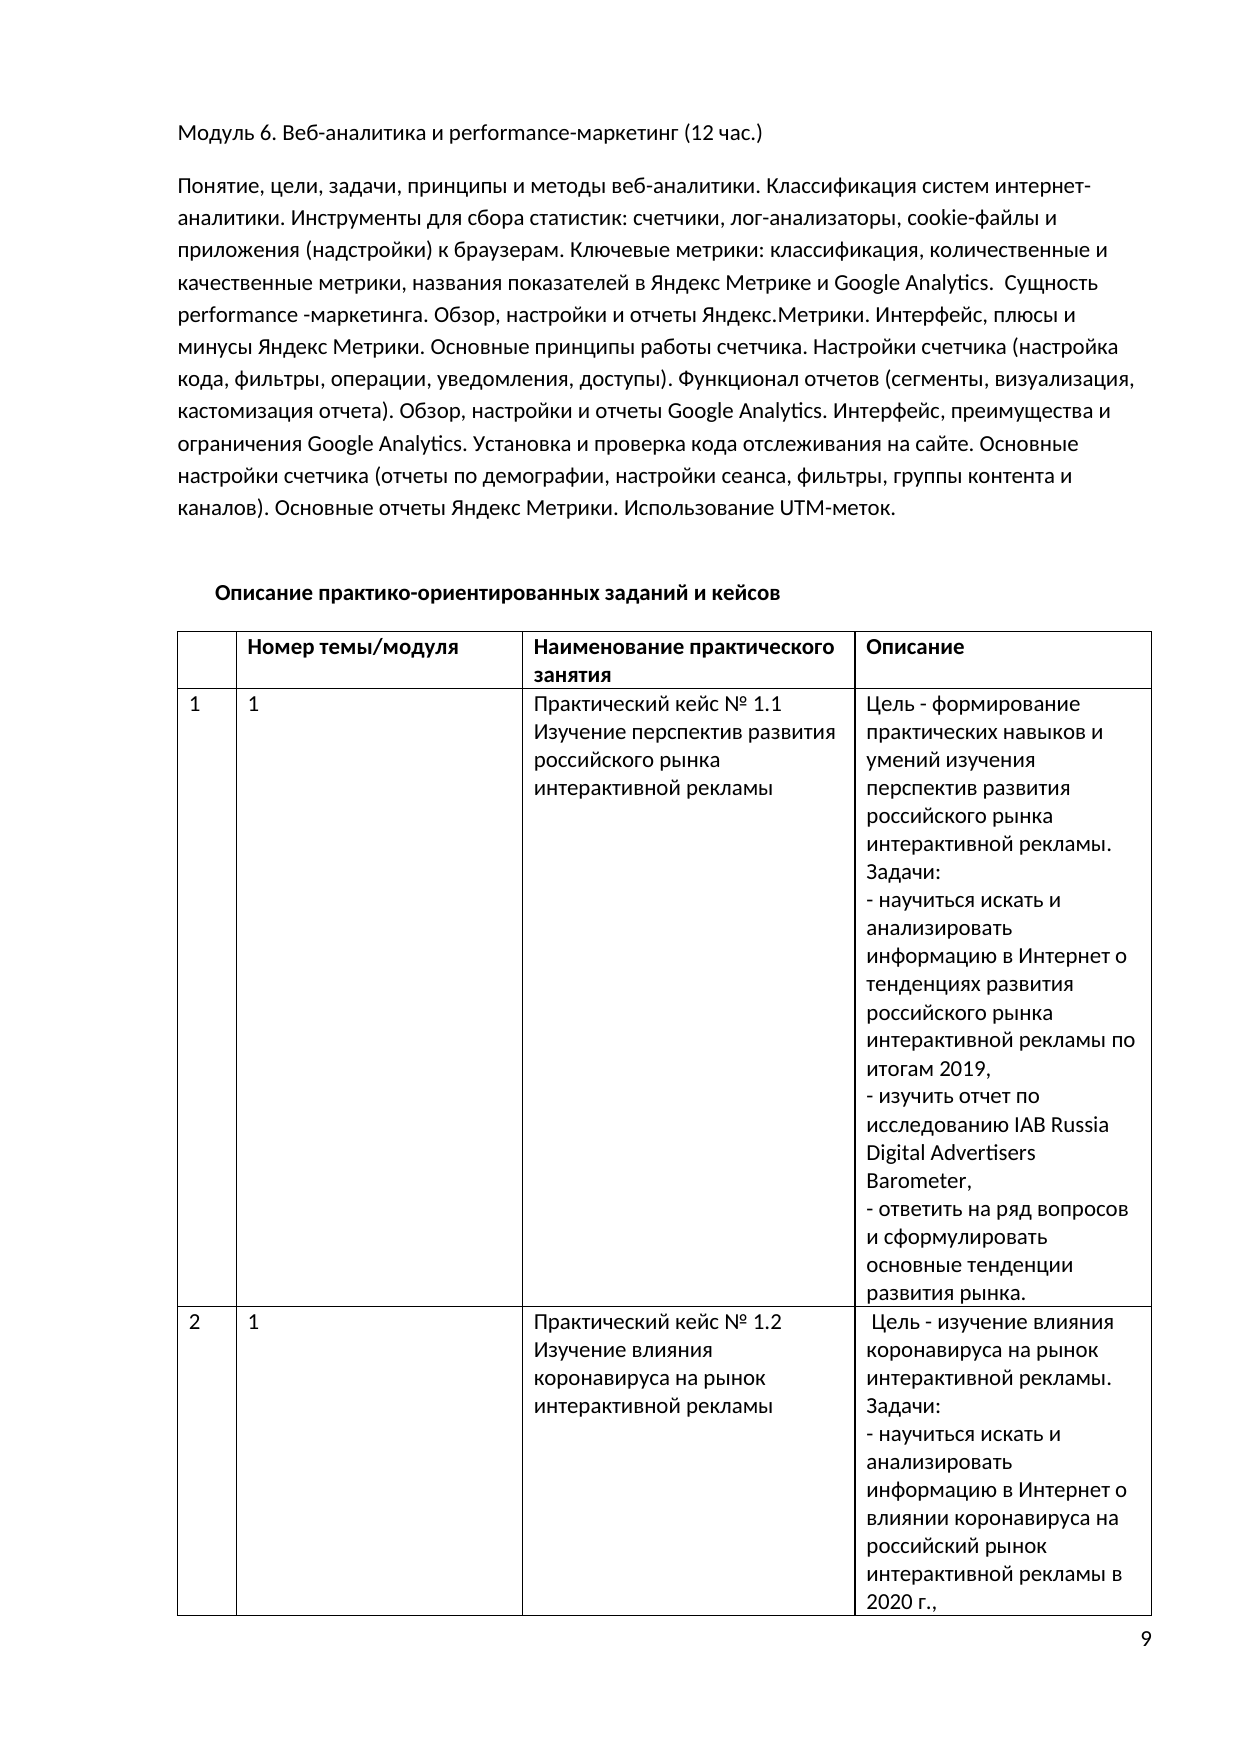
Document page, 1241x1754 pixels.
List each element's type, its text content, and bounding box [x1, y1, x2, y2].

table_header Наименование практического занятия [523, 632, 854, 688]
table_cell 2 [178, 1307, 236, 1615]
table_cell 1 [237, 689, 522, 1306]
table_header [178, 632, 236, 688]
table_cell 1 [178, 689, 236, 1306]
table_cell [856, 1307, 1151, 1615]
text Модуль 6. Веб-аналитика и performance-маркетинг (12 час.) [177, 118, 1152, 146]
text Понятие, цели, задачи, принципы и методы веб-аналитики. Классификация систем интернет-аналитики. Инструменты для сбора статистик: счетчики, лог-анализаторы, cookie-файлы и приложения (надстройки) к браузерам. Ключевые метрики: классификация, количественные и качественные метрики, названия показателей в Яндекс Метрике и Google Analytics. Сущность performance -маркетинга. Обзор, настройки и отчеты Яндекс.Метрики. Интерфейс, плюсы и минусы Яндекс Метрики. Основные принципы работы счетчика. Настройки счетчика (настройка кода, фильтры, операции, уведомления, доступы). Функционал отчетов (сегменты, визуализация, кастомизация отчета). Обзор, настройки и отчеты Google Analytics. Интерфейс, преимущества и ограничения Google Analytics. Установка и проверка кода отслеживания на сайте. Основные настройки счетчика (отчеты по демографии, настройки сеанса, фильтры, группы контента и каналов). Основные отчеты Яндекс Метрики. Использование UTM-меток. [177, 171, 1152, 521]
table_cell 1 [237, 1307, 522, 1615]
table_header Номер темы/модуля [237, 632, 522, 688]
table_cell Цель - формирование практических навыков и умений изучения перспектив развития российского рынка интерактивной рекламы. Задачи: - научиться искать и анализировать информацию в Интернет о тенденциях развития российского рынка интерактивной рекламы по итогам 2019, - изучить отчет по исследованию IAB Russia Digital Advertisers Barometer, - ответить на ряд вопросов и сформулировать основные тенденции развития рынка. [856, 689, 1151, 1306]
table_header Описание [856, 632, 1151, 688]
table_cell Практический кейс № 1.1 Изучение перспектив развития российского рынка интерактивной рекламы [523, 689, 854, 1306]
list Описание практико-ориентированных заданий и кейсов [215, 578, 1152, 606]
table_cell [523, 1307, 854, 1615]
